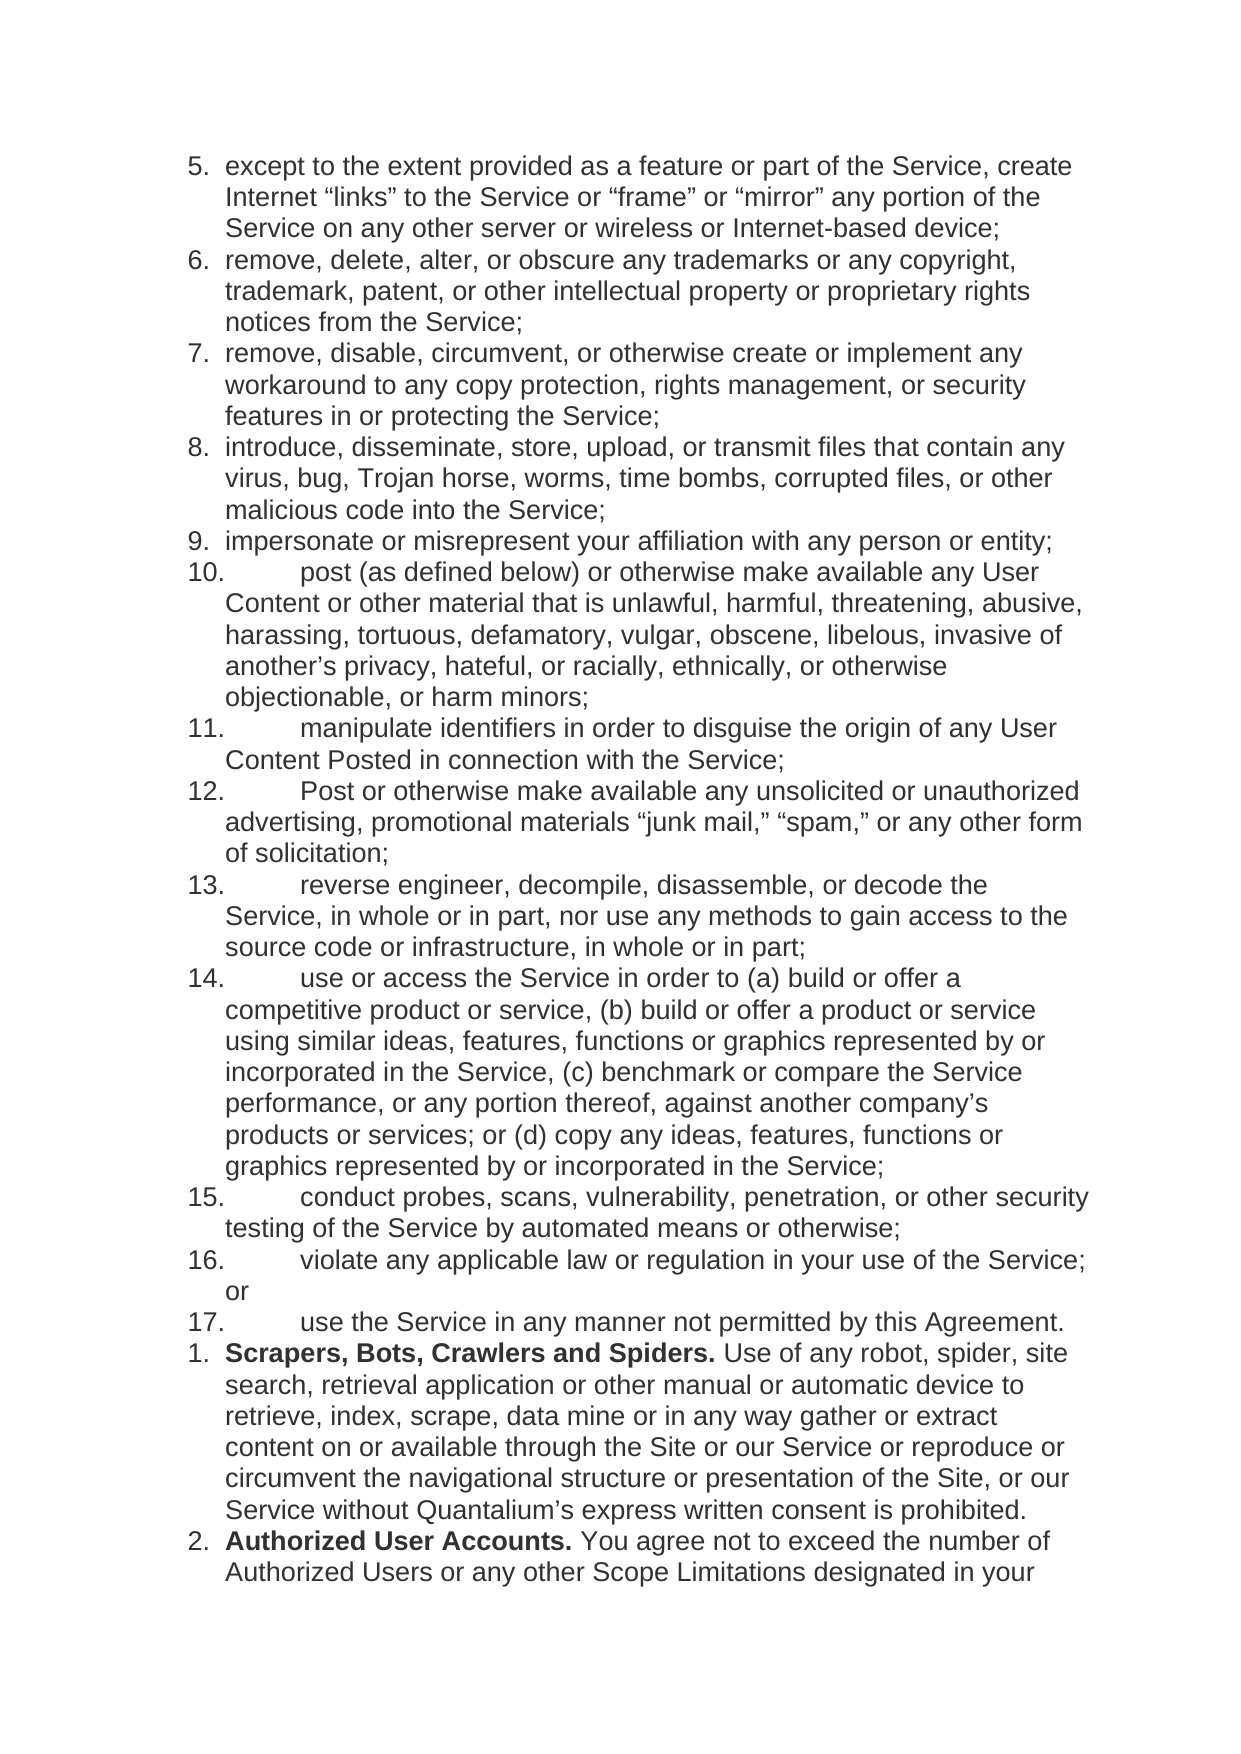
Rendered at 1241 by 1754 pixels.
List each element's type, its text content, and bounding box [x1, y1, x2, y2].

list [187, 1525, 1090, 1587]
list impersonate or misrepresent your affiliation with any person or entity; [187, 525, 1090, 556]
list conduct probes, scans, vulnerability, penetration, or other security testing of the Service by automated means or otherwise; [187, 1181, 1090, 1244]
list Post or otherwise make available any unsolicited or unauthorized advertising, promotional materials “junk mail,” “spam,” or any other form of solicitation; [187, 775, 1090, 869]
list remove, delete, alter, or obscure any trademarks or any copyright, trademark, patent, or other intellectual property or proprietary rights notices from the Service; [187, 244, 1090, 337]
list reverse engineer, decompile, disassemble, or decode the Service, in whole or in part, nor use any methods to gain access to the source code or infrastructure, in whole or in part; [187, 869, 1090, 962]
list use the Service in any manner not permitted by this Agreement. [187, 1306, 1090, 1337]
list introduce, disseminate, store, upload, or transmit files that contain any virus, bug, Trojan horse, worms, time bombs, corrupted files, or other malicious code into the Service; [187, 431, 1090, 525]
list post (as defined below) or otherwise make available any User Content or other material that is unlawful, harmful, threatening, abusive, harassing, tortuous, defamatory, vulgar, obscene, libelous, invasive of another’s privacy, hateful, or racially, ethnically, or otherwise objectionable, or harm minors; [187, 556, 1090, 712]
list violate any applicable law or regulation in your use of the Service; or [187, 1244, 1090, 1306]
list manipulate identifiers in order to disguise the origin of any User Content Posted in connection with the Service; [187, 712, 1090, 775]
list remove, disable, circumvent, or otherwise create or implement any workaround to any copy protection, rights management, or security features in or protecting the Service; [187, 337, 1090, 431]
list Scrapers, Bots, Crawlers and Spiders. Use of any robot, spider, site search, retrieval application or other manual or automatic device to retrieve, index, scrape, data mine or in any way gather or extract content on or available through the Site or our Service or reproduce or circumvent the navigational structure or presentation of the Site, or our Service without Quantalium’s express written consent is prohibited. [187, 1337, 1090, 1525]
list use or access the Service in order to (a) build or offer a competitive product or service, (b) build or offer a product or service using similar ideas, features, functions or graphics represented by or incorporated in the Service, (c) benchmark or compare the Service performance, or any portion thereof, against another company’s products or services; or (d) copy any ideas, features, functions or graphics represented by or incorporated in the Service; [187, 962, 1090, 1181]
list except to the extent provided as a feature or part of the Service, create Internet “links” to the Service or “frame” or “mirror” any portion of the Service on any other server or wireless or Internet-based device; [187, 150, 1090, 244]
